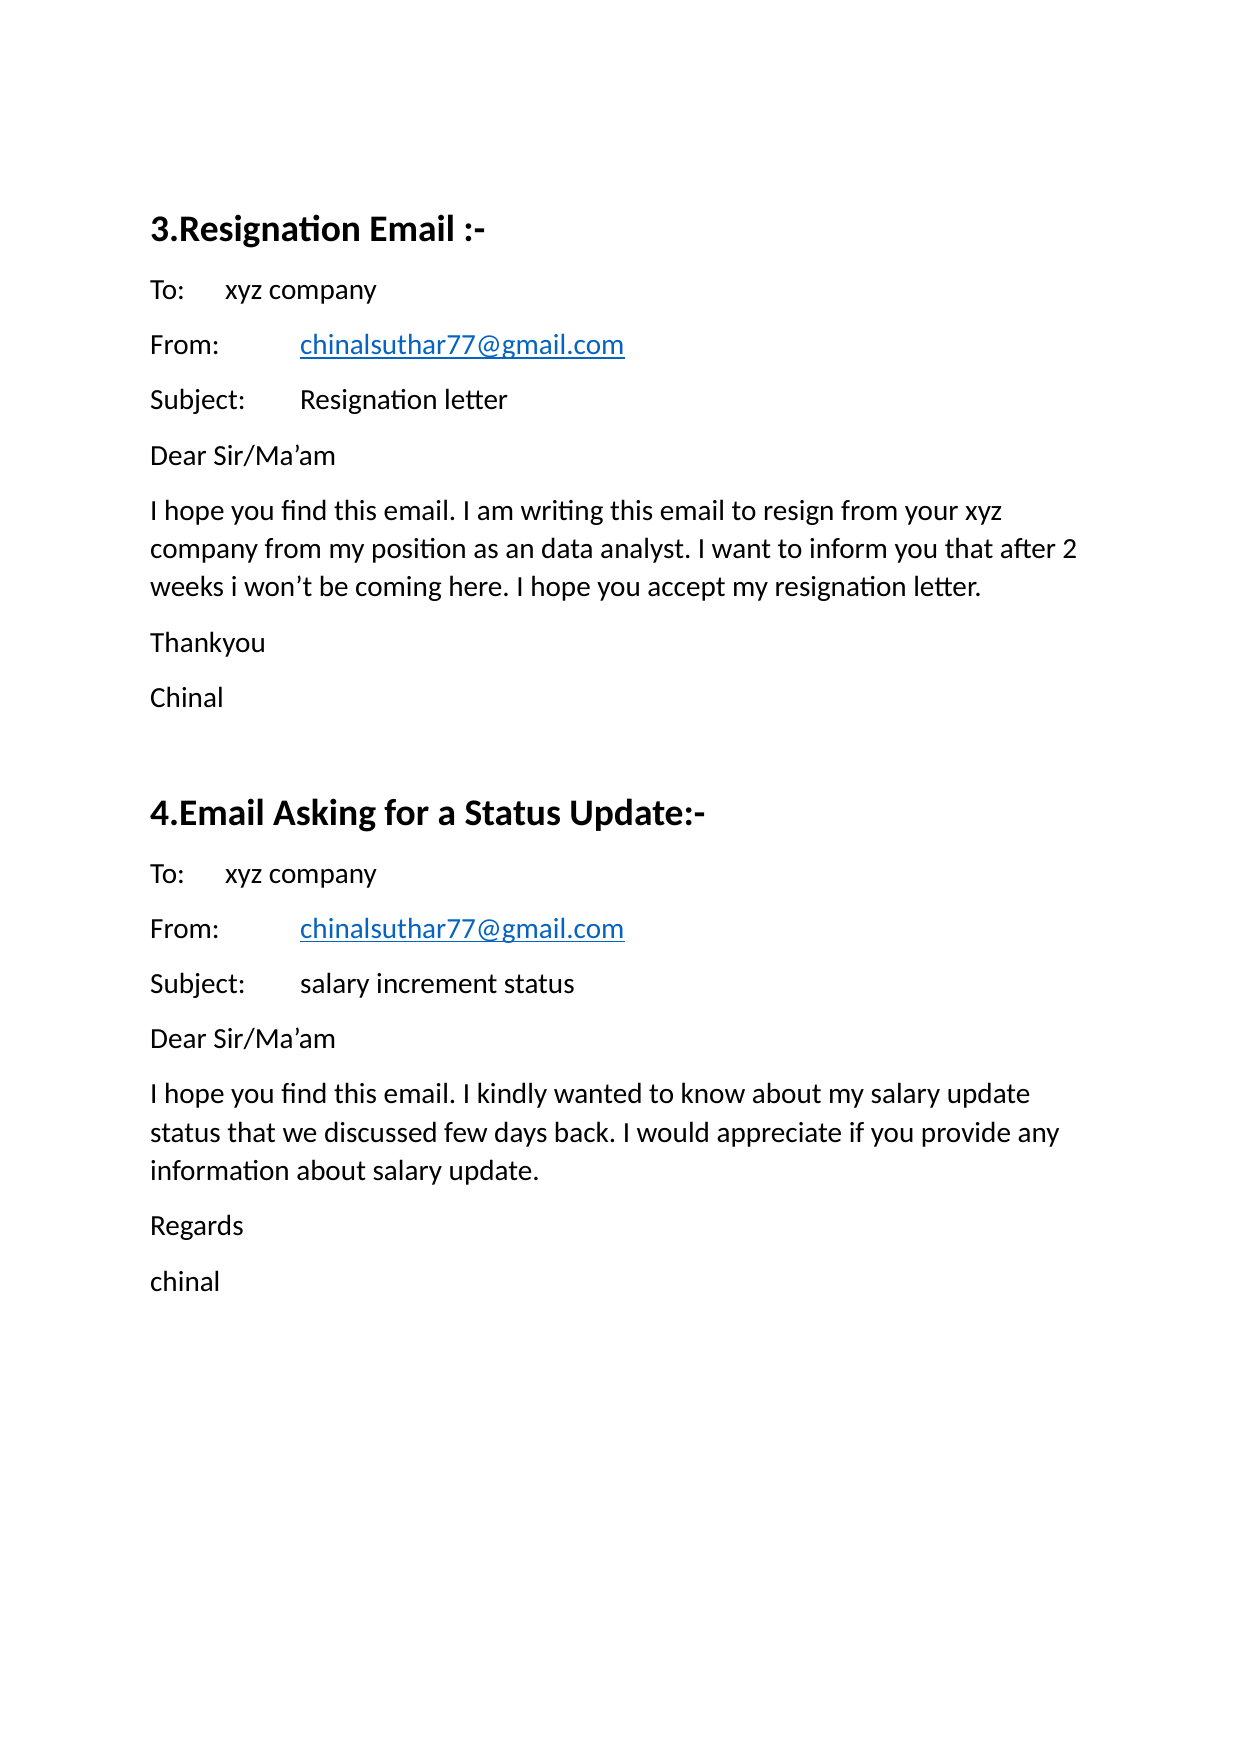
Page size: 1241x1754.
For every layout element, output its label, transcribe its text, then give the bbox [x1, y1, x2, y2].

text Subject: salary increment status [150, 965, 1090, 1001]
text Thankyou [150, 624, 1090, 659]
text From: chinalsuthar77@gmail.com [150, 326, 1090, 362]
text Regards [150, 1207, 1090, 1243]
text To: xyz company [150, 271, 1090, 307]
text To: xyz company [150, 855, 1090, 891]
text Subject: Resignation letter [150, 381, 1090, 417]
text Dear Sir/Ma’am [150, 437, 1090, 472]
text 4.Email Asking for a Status Update:- [150, 789, 1090, 835]
text Chinal [150, 679, 1090, 714]
text I hope you find this email. I kindly wanted to know about my salary update status that we discussed few days back. I would appreciate if you provide any information about salary update. [150, 1076, 1090, 1188]
text chinal [150, 1263, 1090, 1298]
text Dear Sir/Ma’am [150, 1020, 1090, 1056]
text 3.Resignation Email :- [150, 205, 1090, 251]
text From: chinalsuthar77@gmail.com [150, 910, 1090, 946]
text I hope you find this email. I am writing this email to resign from your xyz company from my position as an data analyst. I want to inform you that after 2 weeks i won’t be coming here. I hope you accept my resignation letter. [150, 492, 1090, 604]
